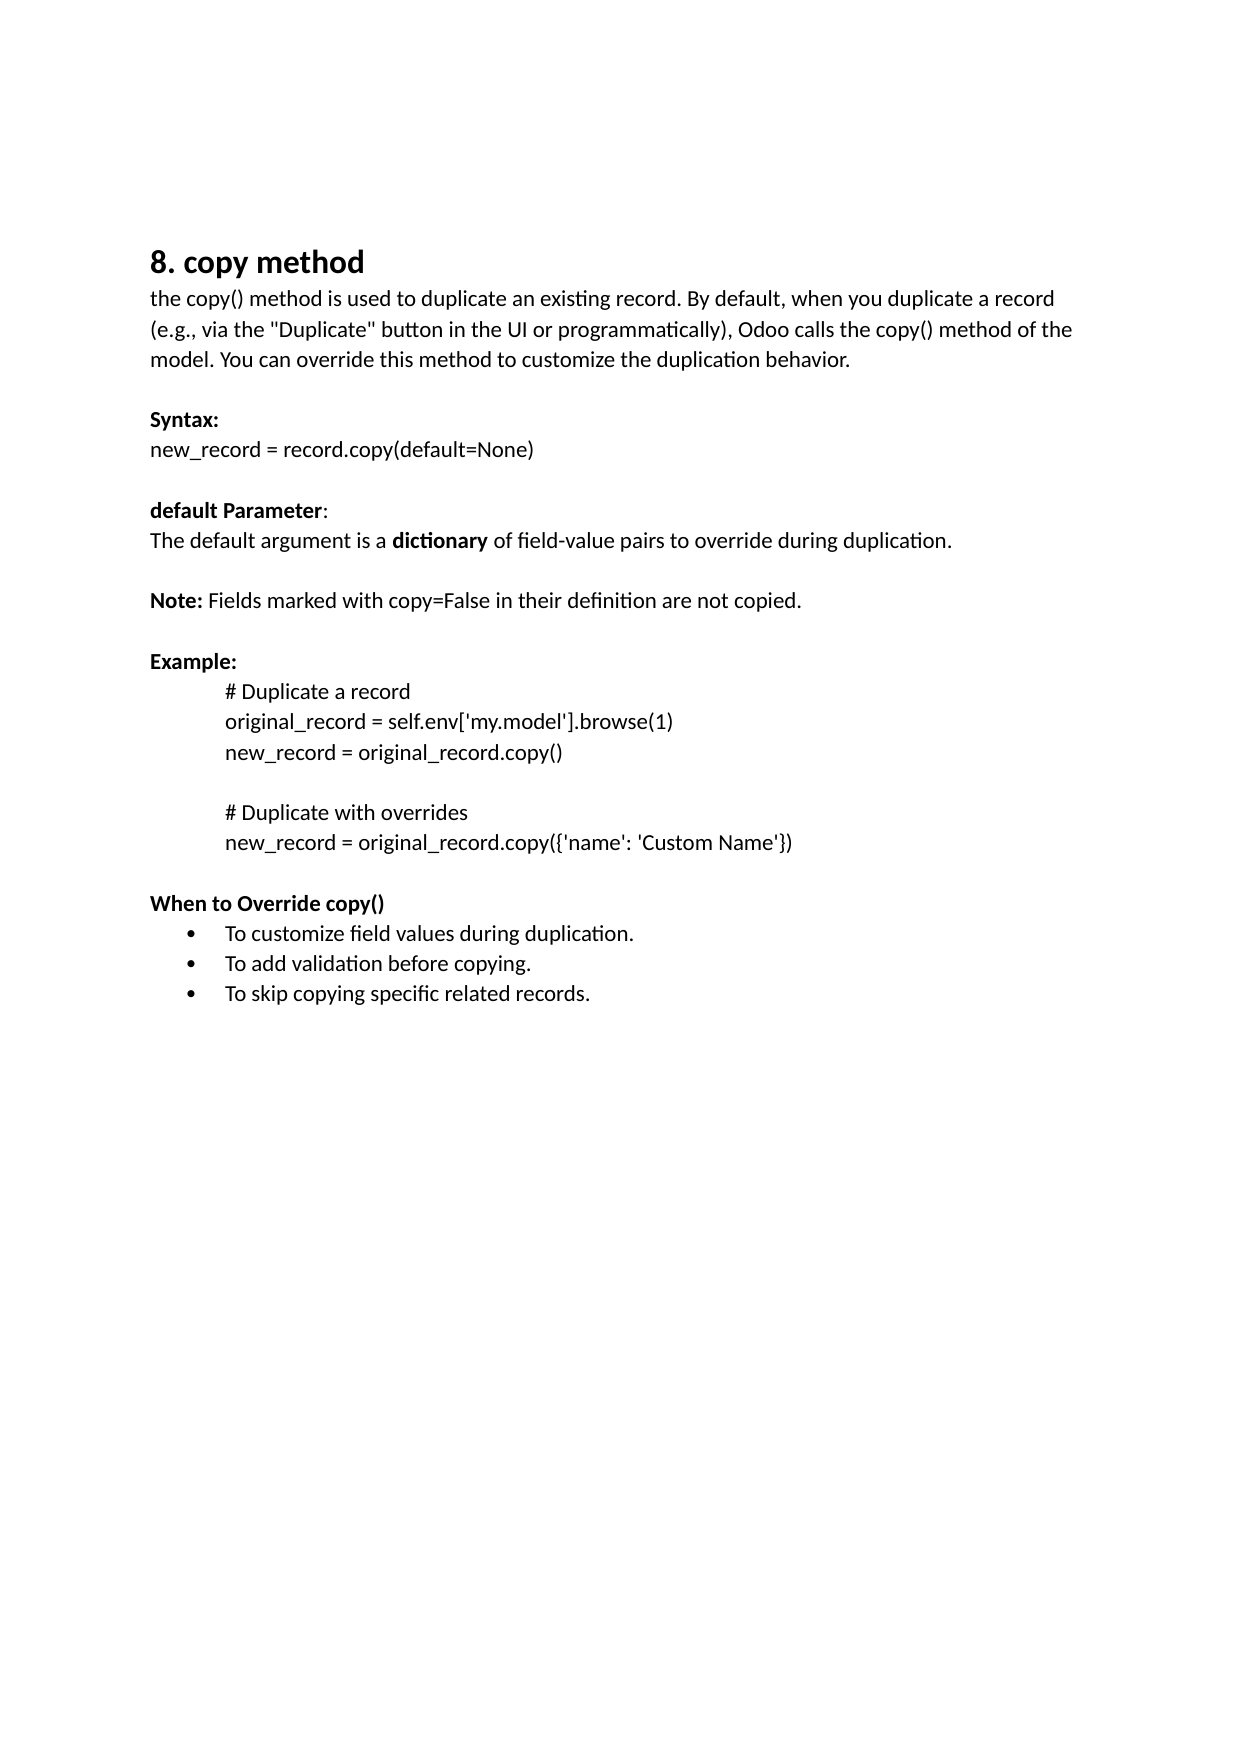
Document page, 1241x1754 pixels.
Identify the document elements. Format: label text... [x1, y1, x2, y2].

text the copy() method is used to duplicate an existing record. By default, when you duplicate a record (e.g., via the "Duplicate" button in the UI or programmatically), Odoo calls the copy() method of the model. You can override this method to customize the duplication behavior. [150, 284, 1090, 373]
text Example: [150, 647, 1090, 675]
text Syntax: [150, 405, 1090, 433]
text original_record = self.env['my.model'].browse(1) [225, 707, 1090, 736]
text When to Override copy() [150, 889, 1090, 917]
text # Duplicate a record [150, 677, 1090, 705]
text new_record = record.copy(default=None) [150, 436, 1090, 464]
text default Parameter: [150, 496, 1090, 524]
list To customize field values during duplication. [187, 919, 1090, 947]
list To add validation before copying. [187, 949, 1090, 977]
list To skip copying specific related records. [187, 979, 1090, 1007]
text new_record = original_record.copy({'name': 'Custom Name'}) [225, 828, 1090, 856]
text new_record = original_record.copy() [225, 738, 1090, 766]
text Note: Fields marked with copy=False in their definition are not copied. [150, 587, 1090, 615]
text # Duplicate with overrides [225, 798, 1090, 826]
text 8. copy method [150, 241, 1090, 281]
text The default argument is a dictionary of field-value pairs to override during duplication. [150, 526, 1090, 554]
